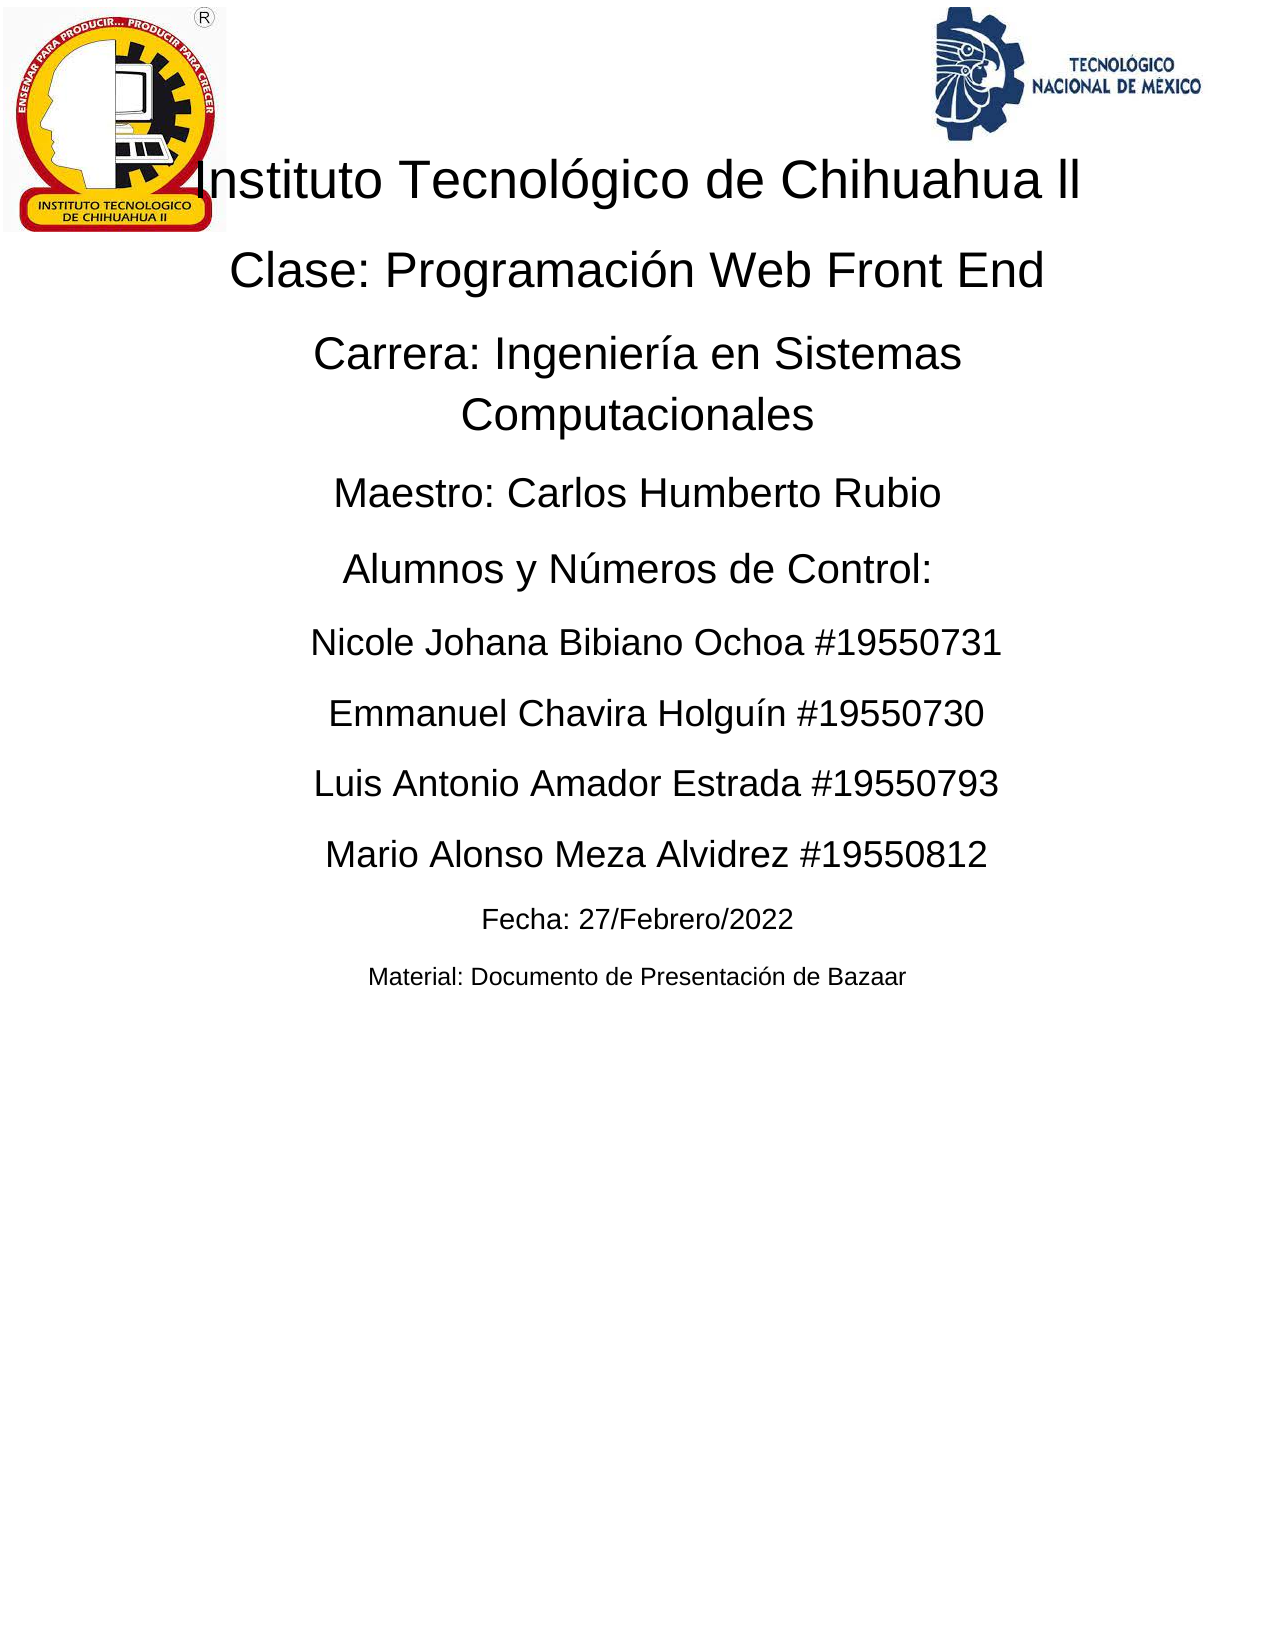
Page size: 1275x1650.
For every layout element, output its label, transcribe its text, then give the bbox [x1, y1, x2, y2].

text Alumnos y Números de Control: [177, 545, 1098, 593]
text Emmanuel Chavira Holguín #19550730 [215, 691, 1098, 734]
text Luis Antonio Amador Estrada #19550793 [215, 761, 1098, 804]
text Instituto Tecnológico de Chihuahua ll [177, 148, 1098, 210]
text Fecha: 27/Febrero/2022 [177, 902, 1098, 936]
text Carrera: Ingeniería en Sistemas Computacionales [177, 327, 1098, 440]
text Nicole Johana Bibiano Ochoa #19550731 [215, 621, 1098, 664]
text Maestro: Carlos Humberto Rubio [177, 469, 1098, 517]
text Mario Alonso Meza Alvidrez #19550812 [215, 832, 1098, 875]
text Material: Documento de Presentación de Bazaar [177, 962, 1098, 990]
text Clase: Programación Web Front End [177, 240, 1098, 297]
